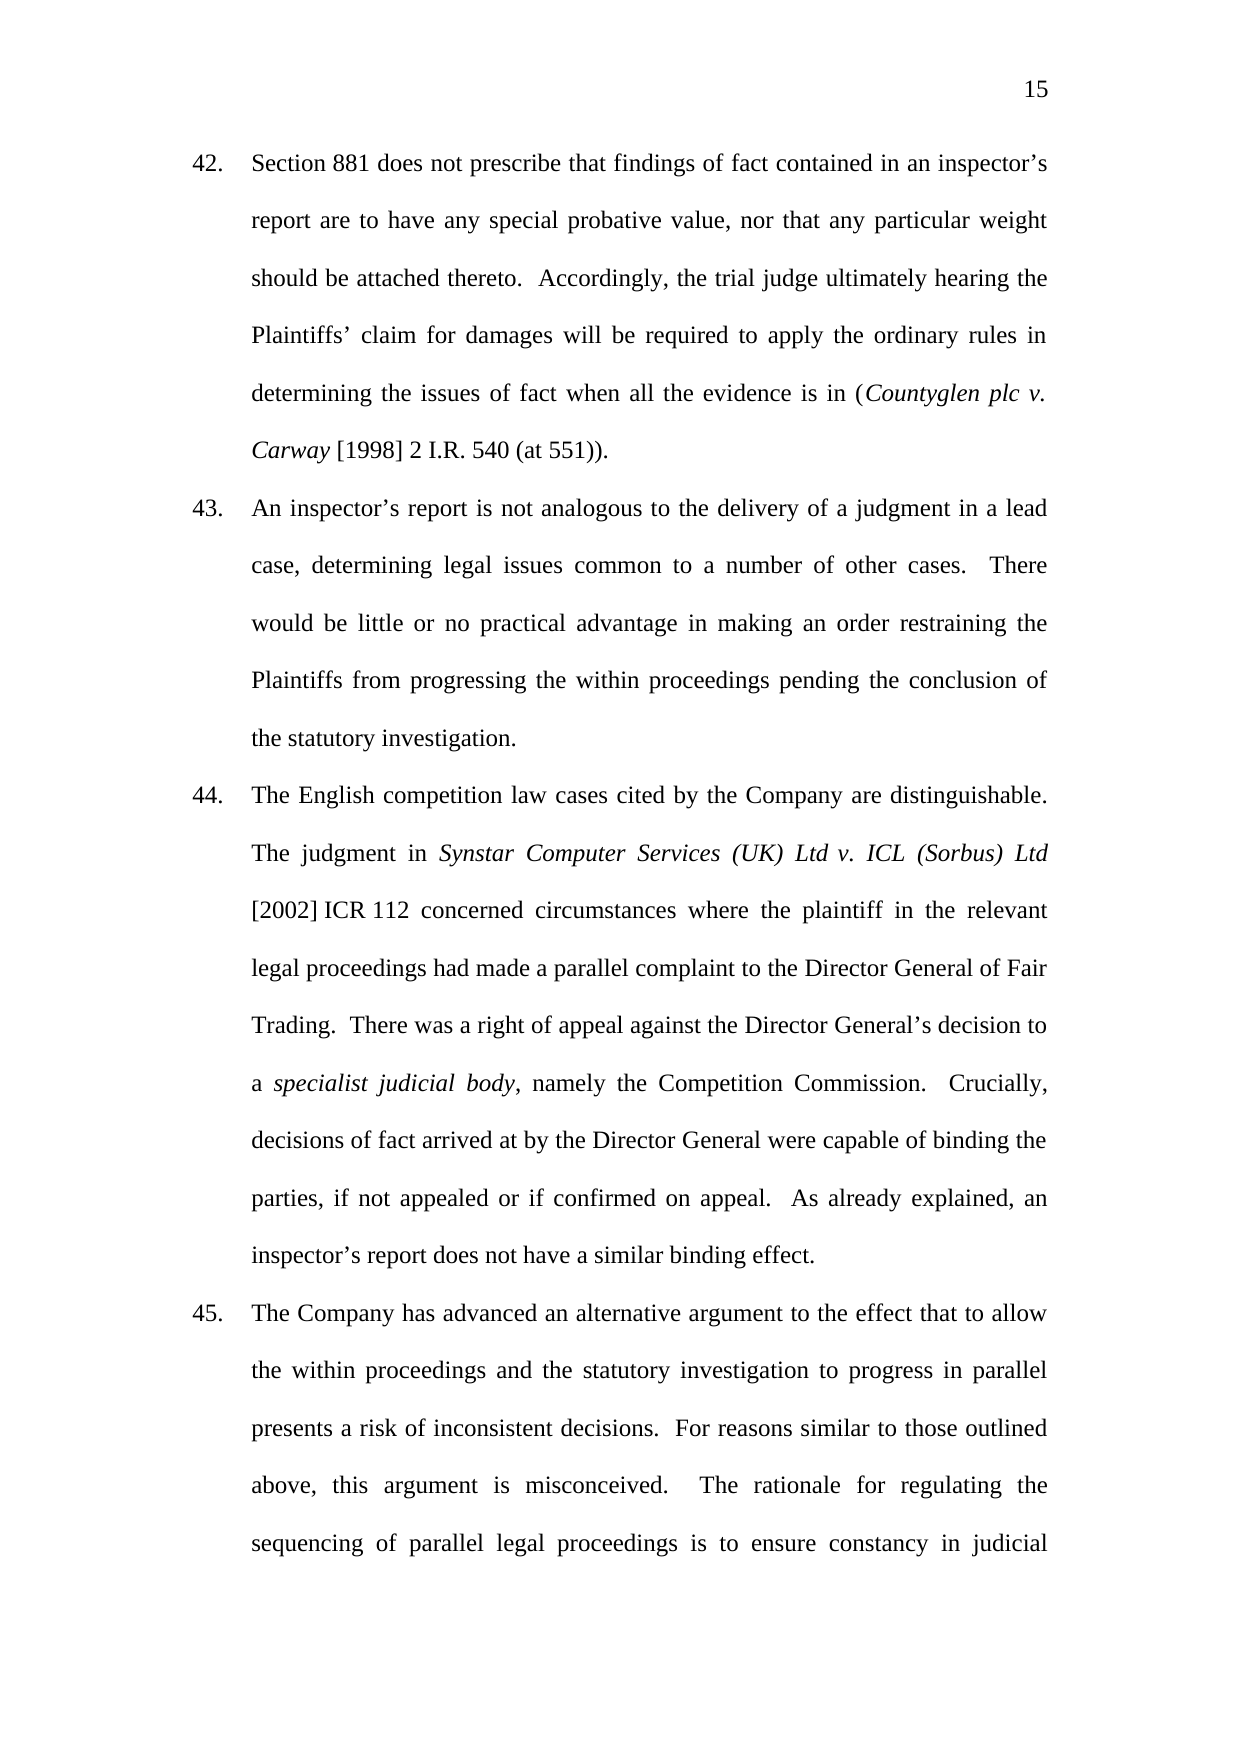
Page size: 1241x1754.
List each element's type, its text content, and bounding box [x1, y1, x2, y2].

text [192, 1298, 1048, 1556]
text Section 881 does not prescribe that findings of fact contained in an inspector’s report are to have any special probative value, nor that any particular weight should be attached thereto. Accordingly, the trial judge ultimately hearing the Plaintiffs’ claim for damages will be required to apply the ordinary rules in determining the issues of fact when all the evidence is in (Countyglen plc v. Carway [1998] 2 I.R. 540 (at 551)). [192, 148, 1048, 464]
text An inspector’s report is not analogous to the delivery of a judgment in a lead case, determining legal issues common to a number of other cases. There would be little or no practical advantage in making an order restraining the Plaintiffs from progressing the within proceedings pending the conclusion of the statutory investigation. [192, 493, 1048, 751]
text The English competition law cases cited by the Company are distinguishable. The judgment in Synstar Computer Services (UK) Ltd v. ICL (Sorbus) Ltd [2002] ICR 112 concerned circumstances where the plaintiff in the relevant legal proceedings had made a parallel complaint to the Director General of Fair Trading. There was a right of appeal against the Director General’s decision to a specialist judicial body, namely the Competition Commission. Crucially, decisions of fact arrived at by the Director General were capable of binding the parties, if not appealed or if confirmed on appeal. As already explained, an inspector’s report does not have a similar binding effect. [192, 780, 1048, 1269]
